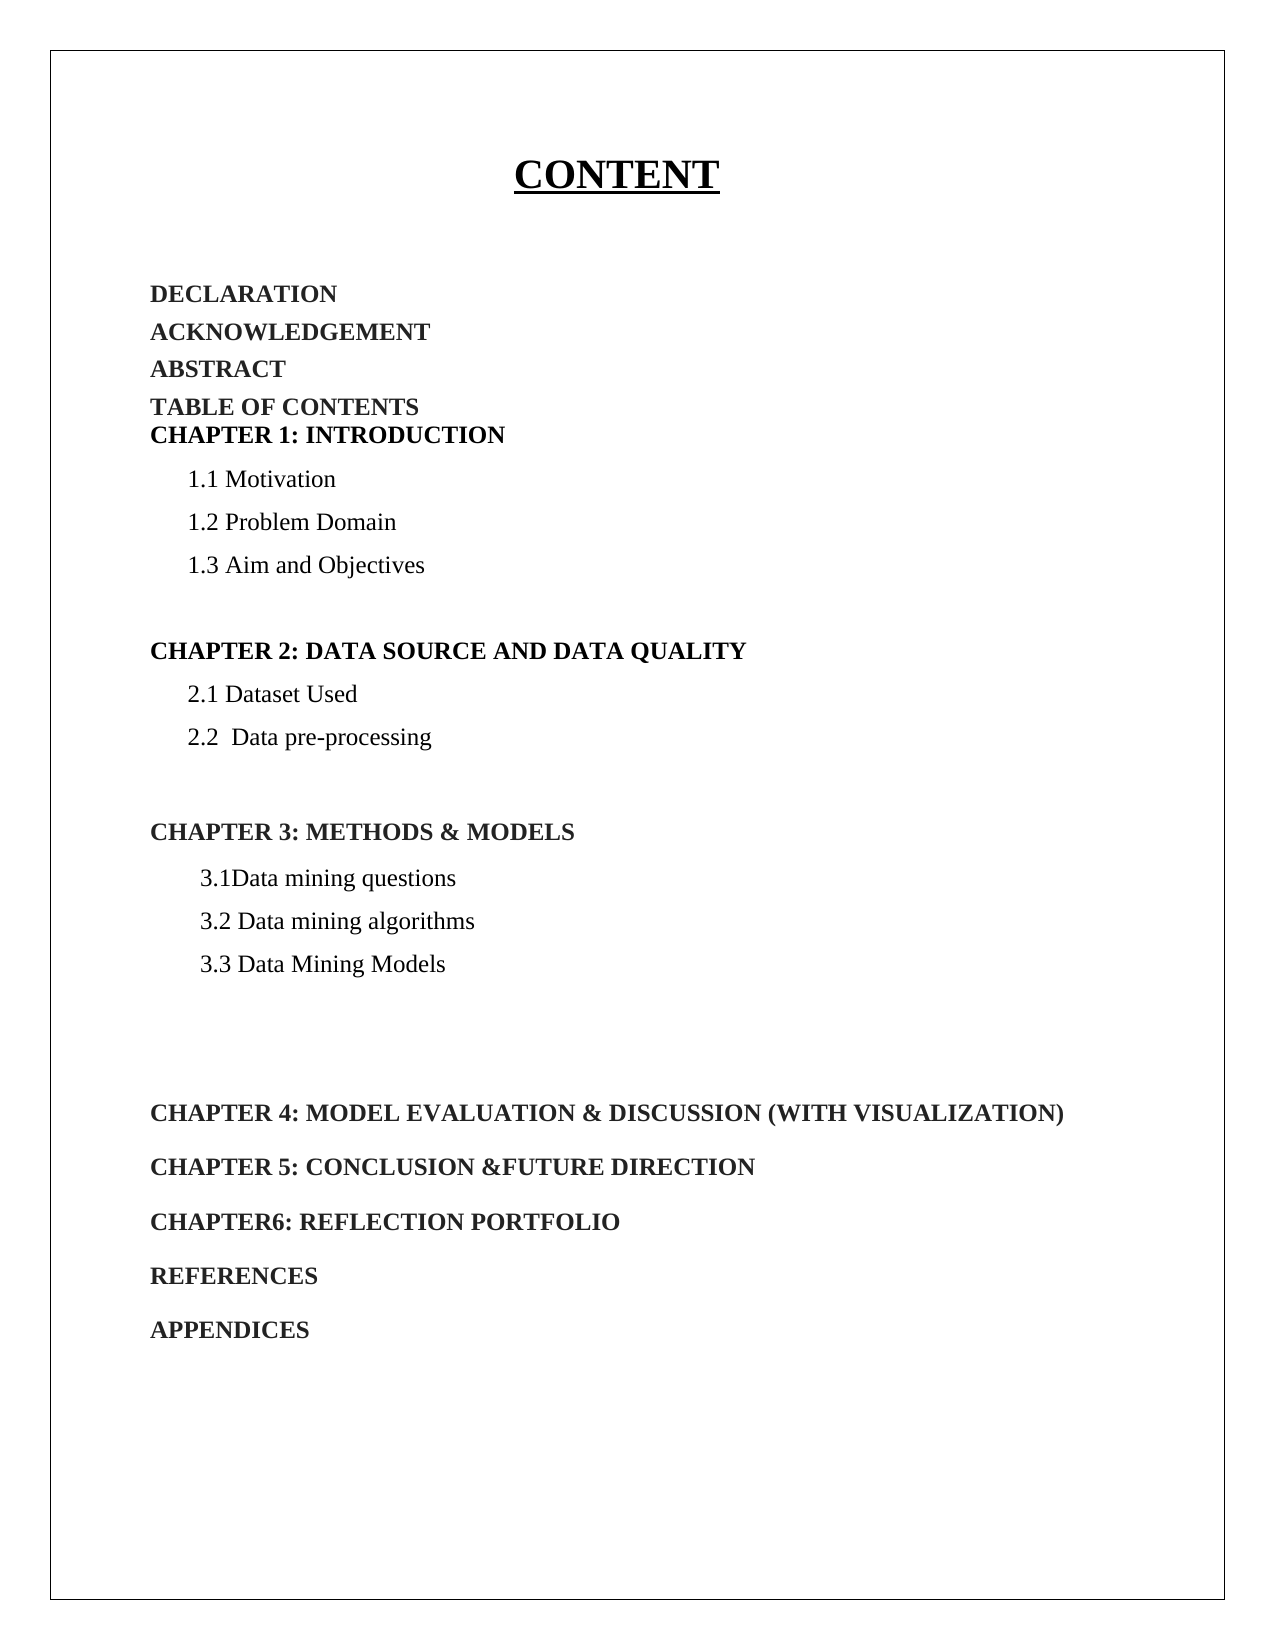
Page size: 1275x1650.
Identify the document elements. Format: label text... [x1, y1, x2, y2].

text 3.3 Data Mining Models [150, 949, 1125, 978]
text CHAPTER 2: DATA SOURCE AND DATA QUALITY [150, 636, 1125, 665]
text CHAPTER 3: METHODS & MODELS [150, 809, 1125, 846]
list Data pre-processing [187, 722, 1125, 751]
text CHAPTER 4: MODEL EVALUATION & DISCUSSION (WITH VISUALIZATION) [150, 1089, 1125, 1127]
text CHAPTER 1: INTRODUCTION [150, 421, 1125, 449]
text DECLARATION [150, 279, 1125, 308]
list Aim and Objectives [187, 550, 1125, 579]
text ACKNOWLEDGEMENT [150, 308, 1125, 346]
list Problem Domain [187, 507, 1125, 536]
list Motivation [187, 464, 1125, 492]
list Dataset Used [187, 679, 1125, 708]
text REFERENCES [150, 1252, 1125, 1289]
text CONTENT [150, 150, 1125, 198]
text CHAPTER6: REFLECTION PORTFOLIO [150, 1198, 1125, 1235]
text ABSTRACT [150, 346, 1125, 383]
text 3.2 Data mining algorithms [150, 906, 1125, 935]
text 3.1Data mining questions [187, 863, 1125, 892]
text APPENDICES [150, 1306, 1125, 1344]
text CHAPTER 5: CONCLUSION &FUTURE DIRECTION [150, 1144, 1125, 1181]
text TABLE OF CONTENTS [150, 383, 1125, 421]
